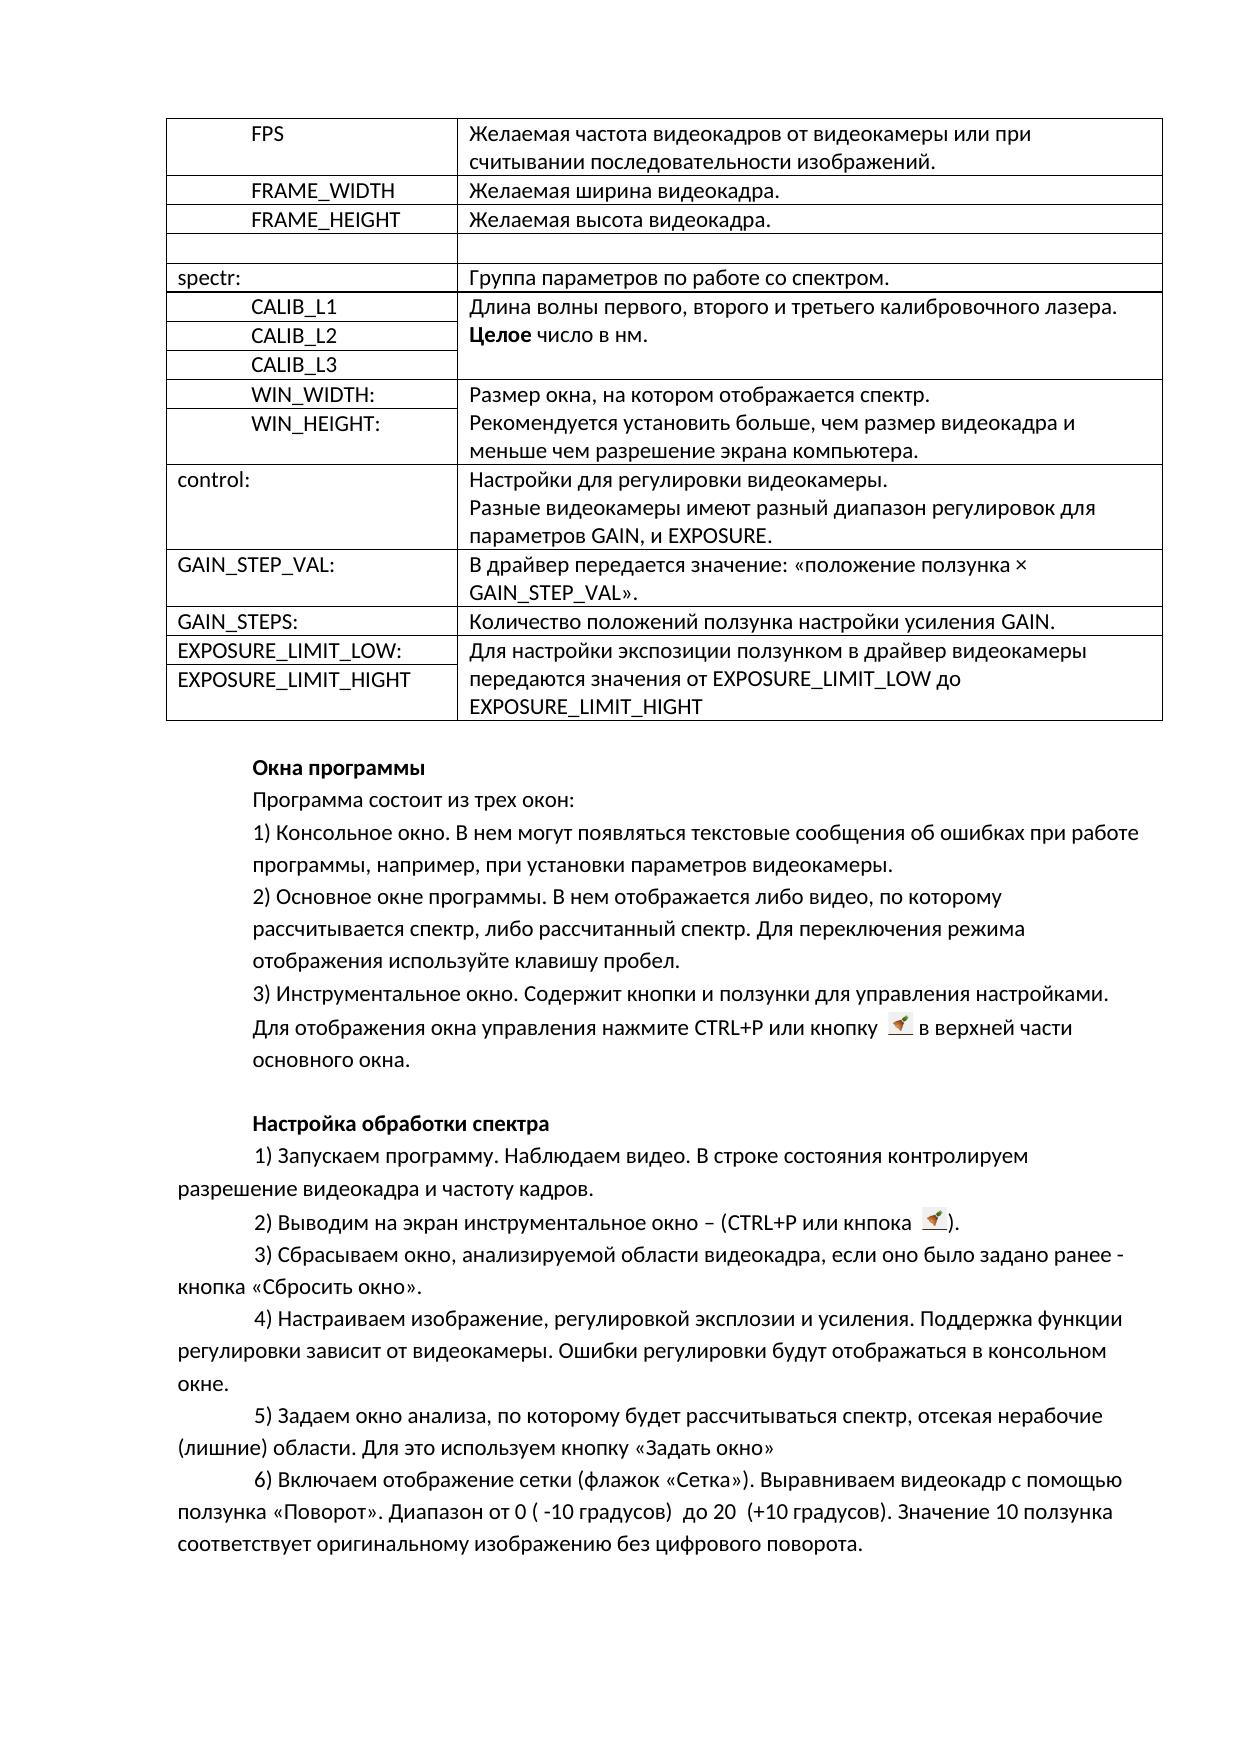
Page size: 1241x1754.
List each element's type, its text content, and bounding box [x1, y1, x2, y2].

table_cell Настройки для регулировки видеокамеры. Разные видеокамеры имеют разный диапазон регулировок для параметров GAIN, и EXPOSURE. [458, 465, 1162, 549]
table_cell Размер окна, на котором отображается спектр. Рекомендуется установить больше, чем размер видеокадра и меньше чем разрешение экрана компьютера. [458, 380, 1162, 464]
list Запускаем программу. Наблюдаем видео. В строке состояния контролируем разрешение видеокадра и частоту кадров. [177, 1141, 1152, 1202]
list 1) Консольное окно. В нем могут появляться текстовые сообщения об ошибках при работе программы, например, при установки параметров видеокамеры. [252, 818, 1152, 878]
list Настраиваем изображение, регулировкой эксплозии и усиления. Поддержка функции регулировки зависит от видеокамеры. Ошибки регулировки будут отображаться в консольном окне. [177, 1304, 1152, 1397]
table_cell EXPOSURE_LIMIT_HIGHT [167, 665, 457, 720]
table_cell EXPOSURE_LIMIT_LOW: [167, 636, 457, 664]
list Включаем отображение сетки (флажок «Сетка»). Выравниваем видеокадр с помощью ползунка «Поворот». Диапазон от 0 ( -10 градусов) до 20 (+10 градусов). Значение 10 ползунка соответствует оригинальному изображению без цифрового поворота. [177, 1465, 1152, 1558]
table_cell В драйвер передается значение: «положение ползунка × GAIN_STEP_VAL». [458, 550, 1162, 606]
table_cell GAIN_STEPS: [167, 607, 457, 635]
list Сбрасываем окно, анализируемой области видеокадра, если оно было задано ранее - кнопка «Сбросить окно». [177, 1240, 1152, 1300]
table_cell FPS [167, 119, 457, 175]
table_cell CALIB_L2 [167, 322, 457, 349]
table_cell Желаемая высота видеокадра. [458, 205, 1162, 233]
table_cell Желаемая ширина видеокадра. [458, 176, 1162, 204]
table_cell CALIB_L1 [167, 293, 457, 321]
list Программа состоит из трех окон: [252, 786, 1152, 813]
table_cell [167, 234, 457, 262]
list 2) Основное окне программы. В нем отображается либо видео, по которому рассчитывается спектр, либо рассчитанный спектр. Для переключения режима отображения используйте клавишу пробел. [252, 882, 1152, 974]
table_cell Для настройки экспозиции ползунком в драйвер видеокамеры передаются значения от EXPOSURE_LIMIT_LOW до EXPOSURE_LIMIT_HIGHT [458, 636, 1162, 720]
list Окна программы [252, 753, 1152, 781]
table_cell Длина волны первого, второго и третьего калибровочного лазера. Целое число в нм. [458, 293, 1162, 379]
list 3) Инструментальное окно. Содержит кнопки и ползунки для управления настройками. Для отображения окна управления нажмите CTRL+P или кнопку в верхней части основного окна. [252, 979, 1152, 1073]
picture [888, 1010, 914, 1035]
list Выводим на экран инструментальное окно – (CTRL+P или кнпока ). [177, 1206, 1152, 1236]
table_cell FRAME_HEIGHT [167, 205, 457, 233]
table_cell WIN_HEIGHT: [167, 409, 457, 464]
table_cell Желаемая частота видеокадров от видеокамеры или при считывании последовательности изображений. [458, 119, 1162, 175]
table_cell Группа параметров по работе со спектром. [458, 264, 1162, 291]
table_cell FRAME_WIDTH [167, 176, 457, 204]
table_cell WIN_WIDTH: [167, 380, 457, 408]
table_cell GAIN_STEP_VAL: [167, 550, 457, 606]
table_cell control: [167, 465, 457, 549]
picture [922, 1205, 948, 1230]
table_cell spectr: [167, 264, 457, 291]
list Задаем окно анализа, по которому будет рассчитываться спектр, отсекая нерабочие (лишние) области. Для это используем кнопку «Задать окно» [177, 1401, 1152, 1461]
table_cell Количество положений ползунка настройки усиления GAIN. [458, 607, 1162, 635]
list Настройка обработки спектра [252, 1109, 1152, 1137]
table_cell CALIB_L3 [167, 351, 457, 379]
table_cell [458, 234, 1162, 262]
